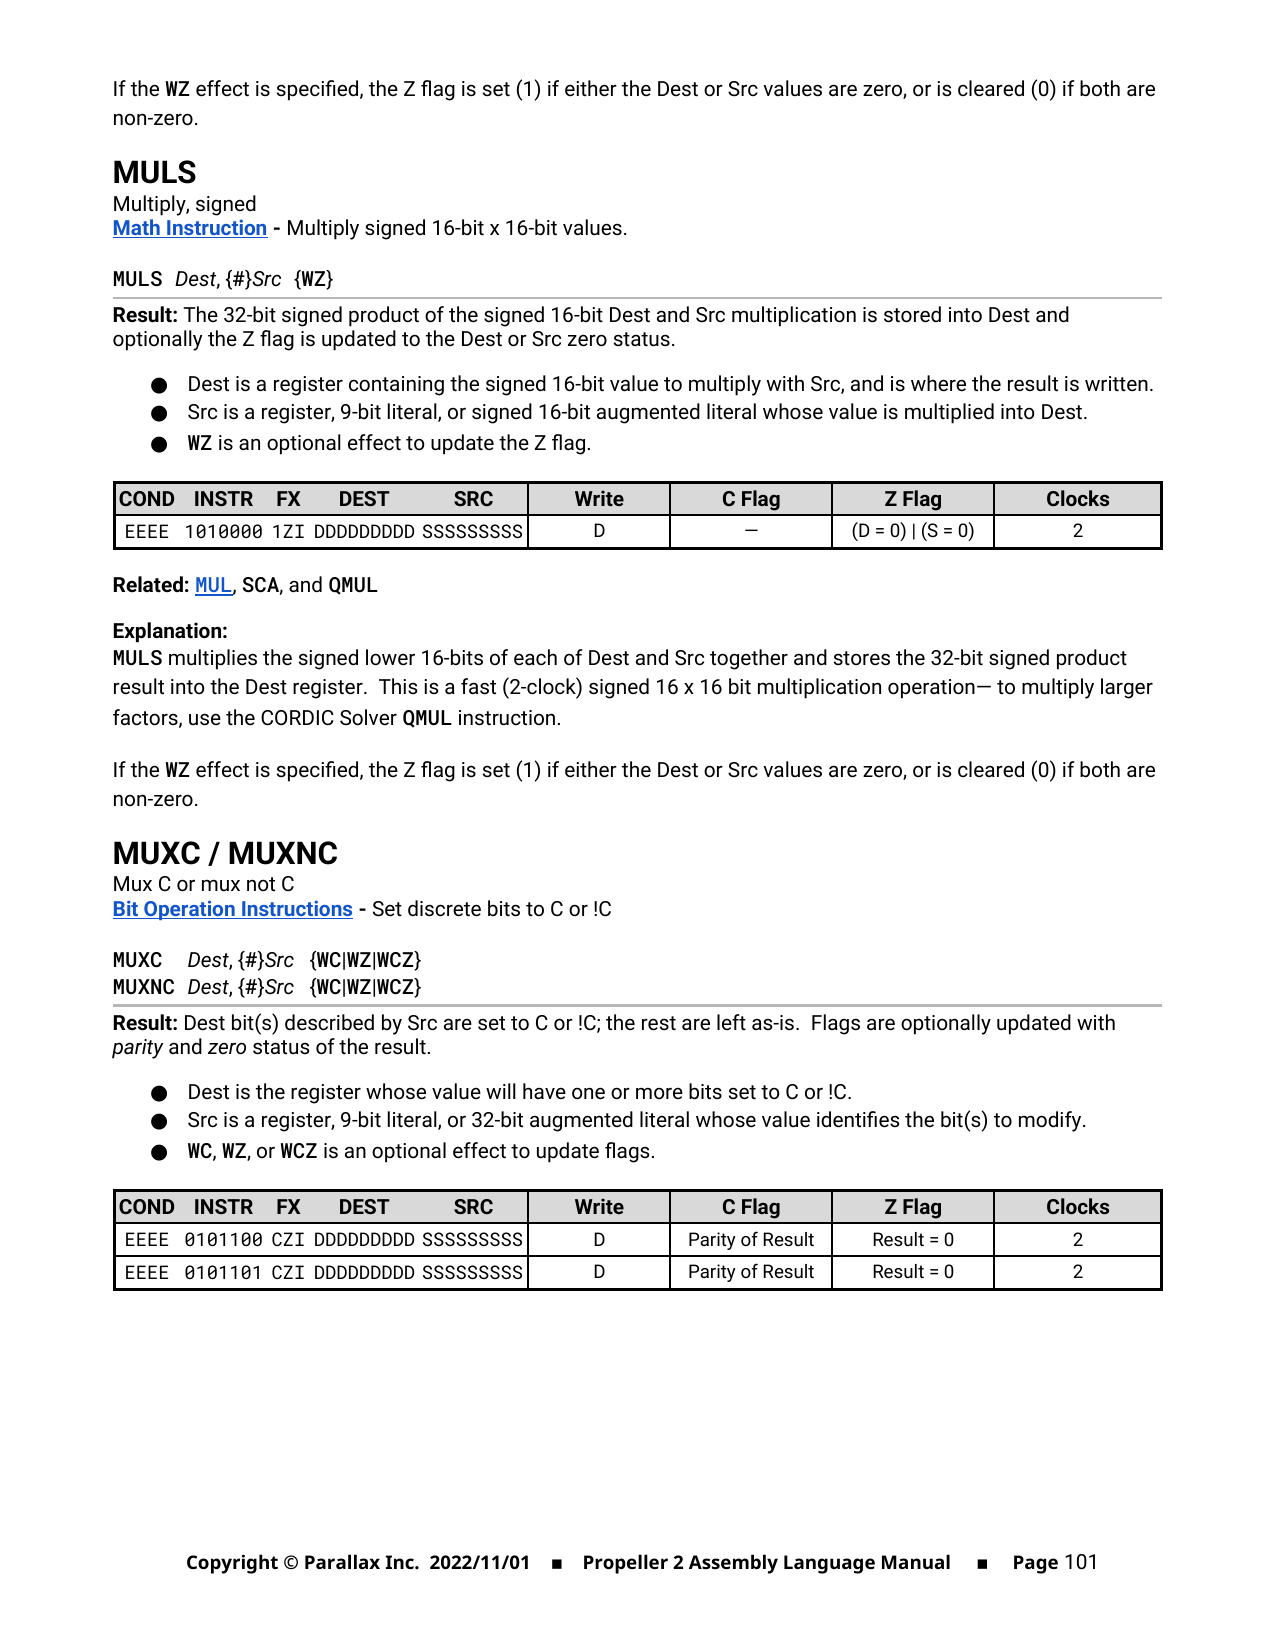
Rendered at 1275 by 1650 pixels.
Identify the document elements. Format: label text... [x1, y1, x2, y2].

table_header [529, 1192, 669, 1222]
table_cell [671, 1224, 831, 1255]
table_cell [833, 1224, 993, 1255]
text If the WZ effect is specified, the Z flag is set (1) if either the Dest or Src values are zero, or is cleared (0) if both are non-zero. [112, 756, 1162, 811]
list WC, WZ, or WCZ is an optional effect to update flags. [150, 1136, 1162, 1164]
subtitle MUXC / MUXNC [112, 836, 1162, 872]
text Multiply, signed [112, 192, 1162, 216]
text If the WZ effect is specified, the Z flag is set (1) if either the Dest or Src values are zero, or is cleared (0) if both are non-zero. [112, 75, 1162, 131]
text MULS Dest, {#}Src {WZ} [112, 265, 1162, 299]
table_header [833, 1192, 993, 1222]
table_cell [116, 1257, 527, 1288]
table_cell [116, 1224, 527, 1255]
text Result: Dest bit(s) described by Src are set to C or !C; the rest are left as-is. Flags are optionally updated with parity and zero status of the result. [112, 1011, 1162, 1059]
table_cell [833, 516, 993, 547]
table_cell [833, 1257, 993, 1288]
text MUXNC Dest, {#}Src {WC|WZ|WCZ} [112, 973, 1162, 1007]
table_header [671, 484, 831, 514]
text Related: MUL, SCA, and QMUL [112, 571, 1162, 598]
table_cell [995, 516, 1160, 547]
text MULS multiplies the signed lower 16-bits of each of Dest and Src together and stores the 32-bit signed product result into the Dest register. This is a fast (2-clock) signed 16 x 16 bit multiplication operation— to multiply larger factors, use the CORDIC Solver QMUL instruction. [112, 643, 1162, 731]
text MUXC Dest, {#}Src {WC|WZ|WCZ} [112, 945, 1162, 973]
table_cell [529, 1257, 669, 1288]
text Result: The 32-bit signed product of the signed 16-bit Dest and Src multiplication is stored into Dest and optionally the Z flag is updated to the Dest or Src zero status. [112, 303, 1162, 352]
text Bit Operation Instructions - Set discrete bits to C or !C [112, 897, 1162, 921]
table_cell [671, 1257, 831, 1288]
text Explanation: [112, 619, 1162, 643]
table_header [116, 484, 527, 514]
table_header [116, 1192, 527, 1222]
list Src is a register, 9-bit literal, or signed 16-bit augmented literal whose value is multiplied into Dest. [150, 400, 1162, 425]
list Dest is a register containing the signed 16-bit value to multiply with Src, and is where the result is written. [150, 372, 1162, 397]
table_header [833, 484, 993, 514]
list Dest is the register whose value will have one or more bits set to C or !C. [150, 1080, 1162, 1105]
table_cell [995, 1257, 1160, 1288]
text Math Instruction - Multiply signed 16-bit x 16-bit values. [112, 216, 1162, 240]
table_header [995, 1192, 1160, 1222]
list Src is a register, 9-bit literal, or 32-bit augmented literal whose value identifies the bit(s) to modify. [150, 1108, 1162, 1133]
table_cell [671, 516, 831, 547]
text Mux C or mux not C [112, 872, 1162, 897]
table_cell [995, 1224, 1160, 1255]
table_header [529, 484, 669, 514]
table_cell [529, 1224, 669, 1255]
subtitle MULS [112, 155, 1162, 192]
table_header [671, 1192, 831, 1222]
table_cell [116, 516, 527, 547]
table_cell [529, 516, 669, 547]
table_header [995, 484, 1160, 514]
list WZ is an optional effect to update the Z flag. [150, 428, 1162, 456]
